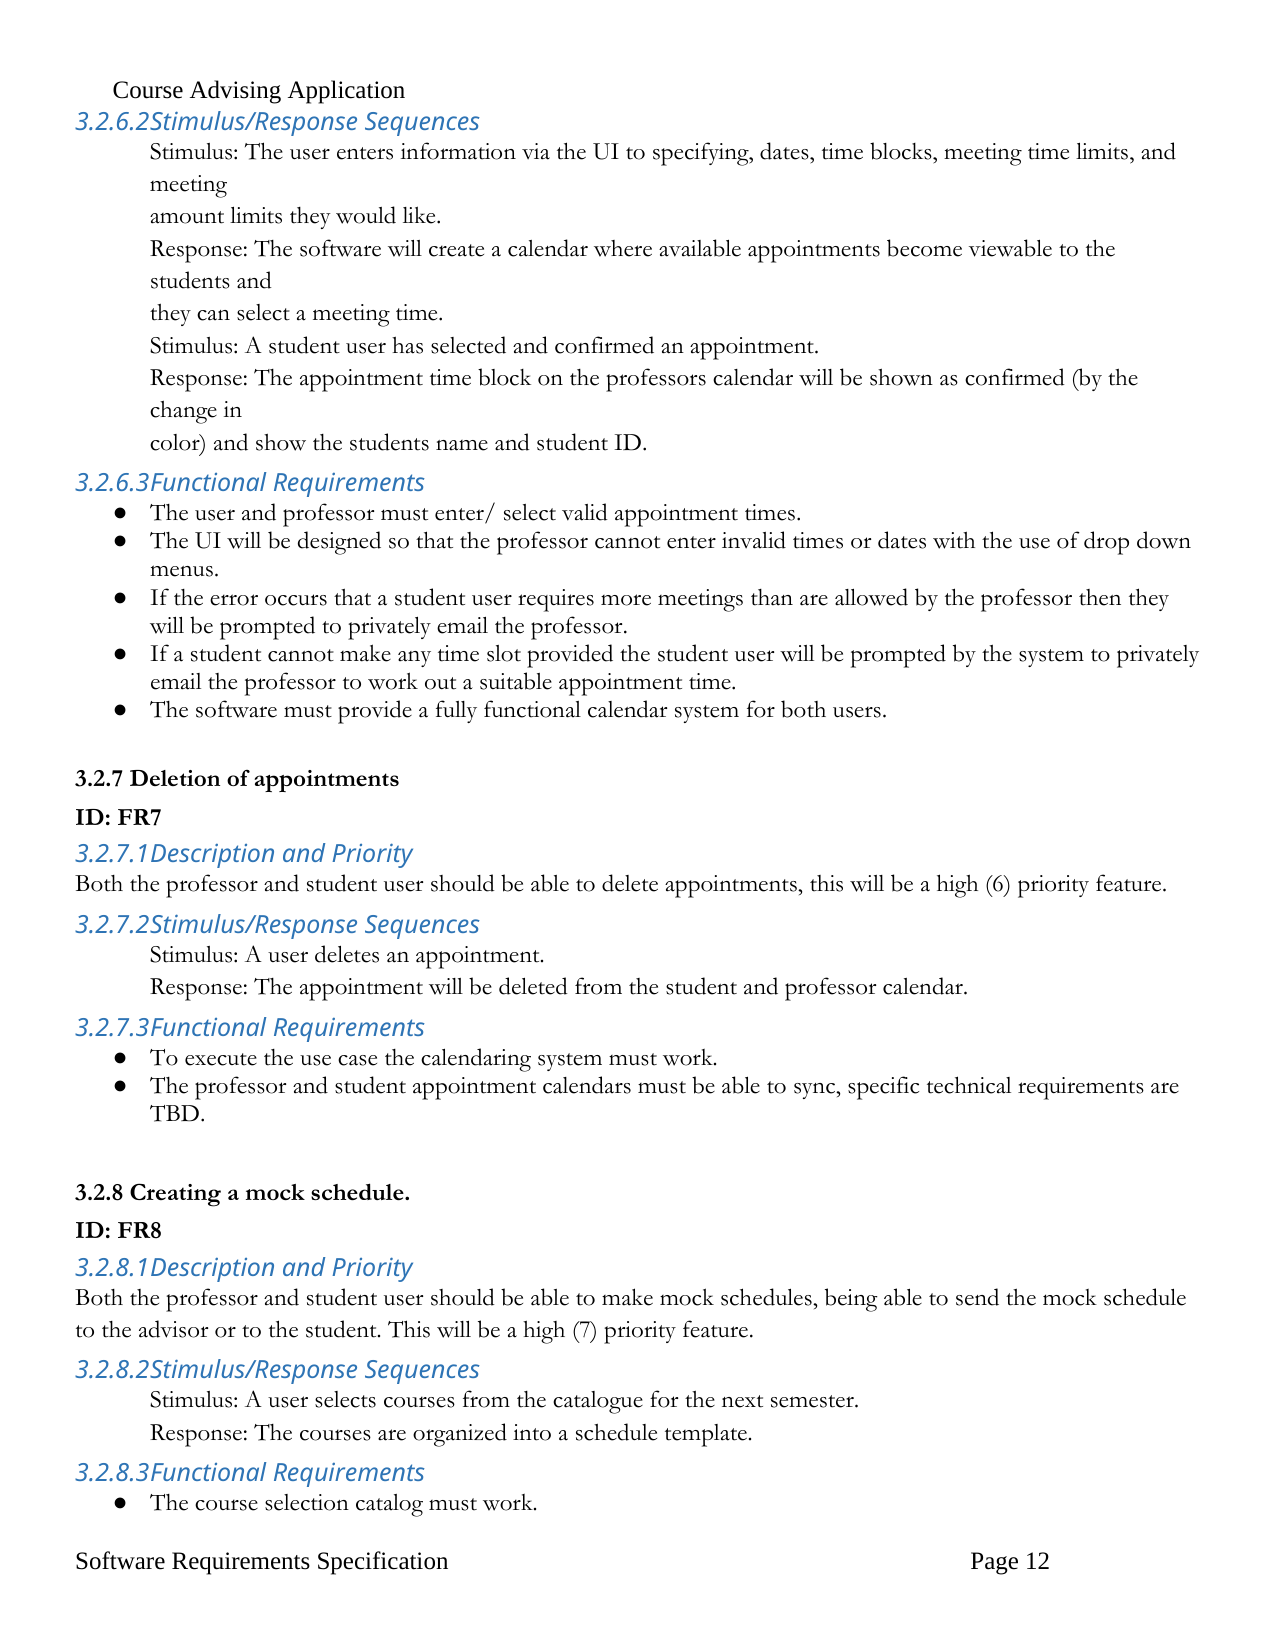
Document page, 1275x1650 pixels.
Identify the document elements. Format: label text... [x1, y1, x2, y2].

text Response: The appointment time block on the professors calendar will be shown as confirmed (by the change in [149, 364, 1200, 424]
subtitle 3.2.6.3 Functional Requirements [75, 465, 1200, 499]
text Response: The appointment will be deleted from the student and professor calendar. [149, 973, 1200, 1001]
text they can select a meeting time. [149, 299, 1200, 327]
text Stimulus: A user selects courses from the catalogue for the next semester. [149, 1386, 1200, 1414]
subtitle 3.2.8 Creating a mock schedule. [75, 1178, 1200, 1207]
text Both the professor and student user should be able to delete appointments, this will be a high (6) priority feature. [75, 870, 1200, 898]
list The software must provide a fully functional calendar system for both users. [112, 696, 1200, 724]
list The professor and student appointment calendars must be able to sync, specific technical requirements are TBD. [112, 1072, 1200, 1128]
subtitle 3.2.8.1 Description and Priority [75, 1249, 1200, 1283]
subtitle 3.2.7.2 Stimulus/Response Sequences [75, 907, 1200, 941]
list The course selection catalog must work. [112, 1489, 1200, 1517]
list To execute the use case the calendaring system must work. [112, 1043, 1200, 1072]
subtitle 3.2.6.2 Stimulus/Response Sequences [75, 104, 1200, 138]
text Both the professor and student user should be able to make mock schedules, being able to send the mock schedule to the advisor or to the student. This will be a high (7) priority feature. [75, 1283, 1200, 1344]
list If a student cannot make any time slot provided the student user will be prompted by the system to privately email the professor to work out a suitable appointment time. [112, 639, 1200, 696]
text Stimulus: A student user has selected and confirmed an appointment. [149, 332, 1200, 360]
text Stimulus: A user deletes an appointment. [149, 941, 1200, 969]
subtitle 3.2.8.3 Functional Requirements [75, 1455, 1200, 1489]
text Response: The software will create a calendar where available appointments become viewable to the students and [149, 235, 1200, 295]
list If the error occurs that a student user requires more meetings than are allowed by the professor then they will be prompted to privately email the professor. [112, 583, 1200, 639]
subtitle 3.2.7 Deletion of appointments [75, 765, 1200, 793]
text Stimulus: The user enters information via the UI to specifying, dates, time blocks, meeting time limits, and meeting [149, 138, 1200, 198]
subtitle 3.2.7.1 Description and Priority [75, 836, 1200, 870]
text ID: FR8 [75, 1217, 1200, 1245]
text ID: FR7 [75, 804, 1200, 832]
text color) and show the students name and student ID. [149, 428, 1200, 457]
subtitle 3.2.7.3 Functional Requirements [75, 1009, 1200, 1043]
subtitle 3.2.8.2 Stimulus/Response Sequences [75, 1352, 1200, 1386]
text Response: The courses are organized into a schedule template. [149, 1418, 1200, 1447]
text amount limits they would like. [149, 202, 1200, 231]
list The user and professor must enter/ select valid appointment times. [112, 499, 1200, 527]
list The UI will be designed so that the professor cannot enter invalid times or dates with the use of drop down menus. [112, 527, 1200, 583]
